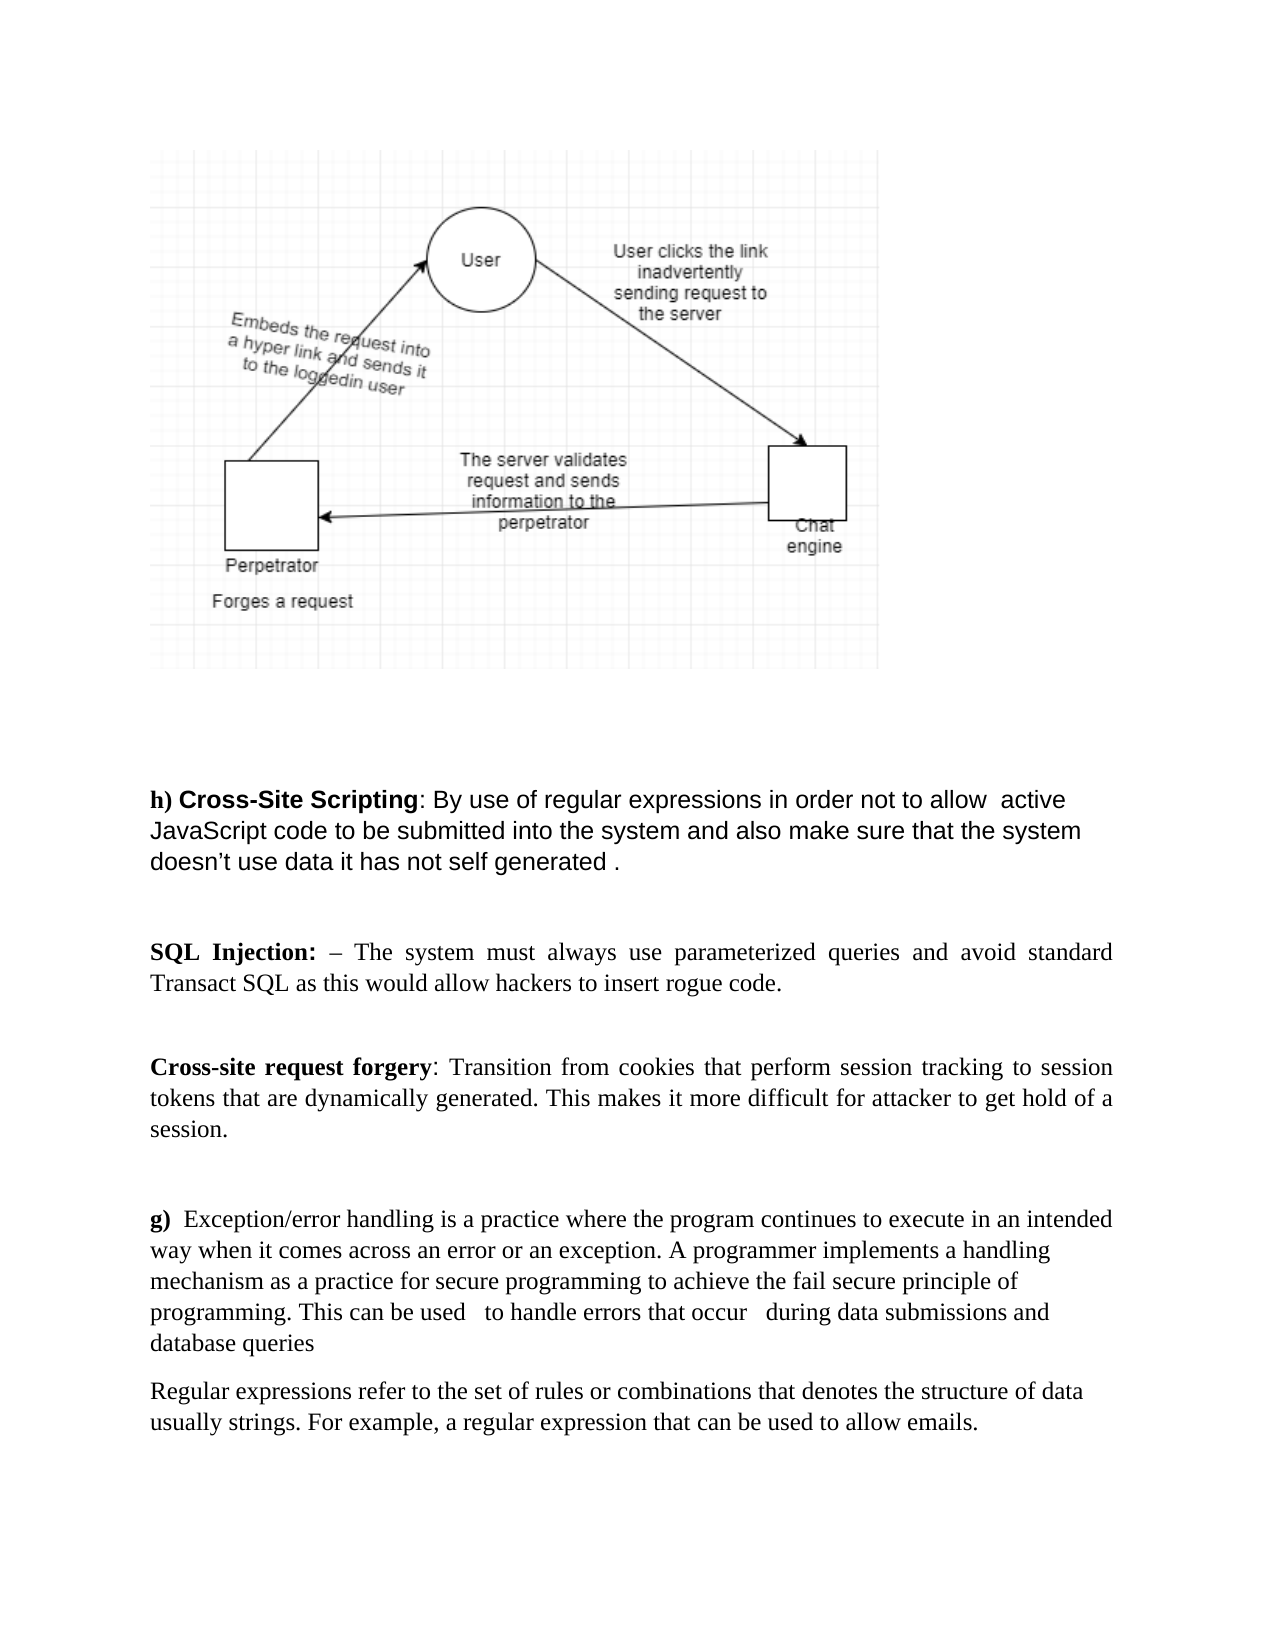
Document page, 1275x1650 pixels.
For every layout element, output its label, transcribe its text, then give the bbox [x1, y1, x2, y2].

picture [150, 150, 880, 669]
text g) Exception/error handling is a practice where the program continues to execute in an intended way when it comes across an error or an exception. A programmer implements a handling mechanism as a practice for secure programming to achieve the fail secure principle of programming. This can be used to handle errors that occur during data submissions and database queries [150, 1204, 1125, 1357]
text h) Cross-Site Scripting: By use of regular expressions in order not to allow active JavaScript code to be submitted into the system and also make sure that the system doesn’t use data it has not self generated . [150, 785, 1125, 876]
text SQL Injection: – The system must always use parameterized queries and avoid standard Transact SQL as this would allow hackers to insert rogue code. [150, 937, 1114, 997]
text Regular expressions refer to the set of rules or combinations that denotes the structure of data usually strings. For example, a regular expression that can be used to allow emails. [150, 1376, 1125, 1436]
text Cross-site request forgery: Transition from cookies that perform session tracking to session tokens that are dynamically generated. This makes it more difficult for attacker to get hold of a session. [150, 1052, 1114, 1143]
